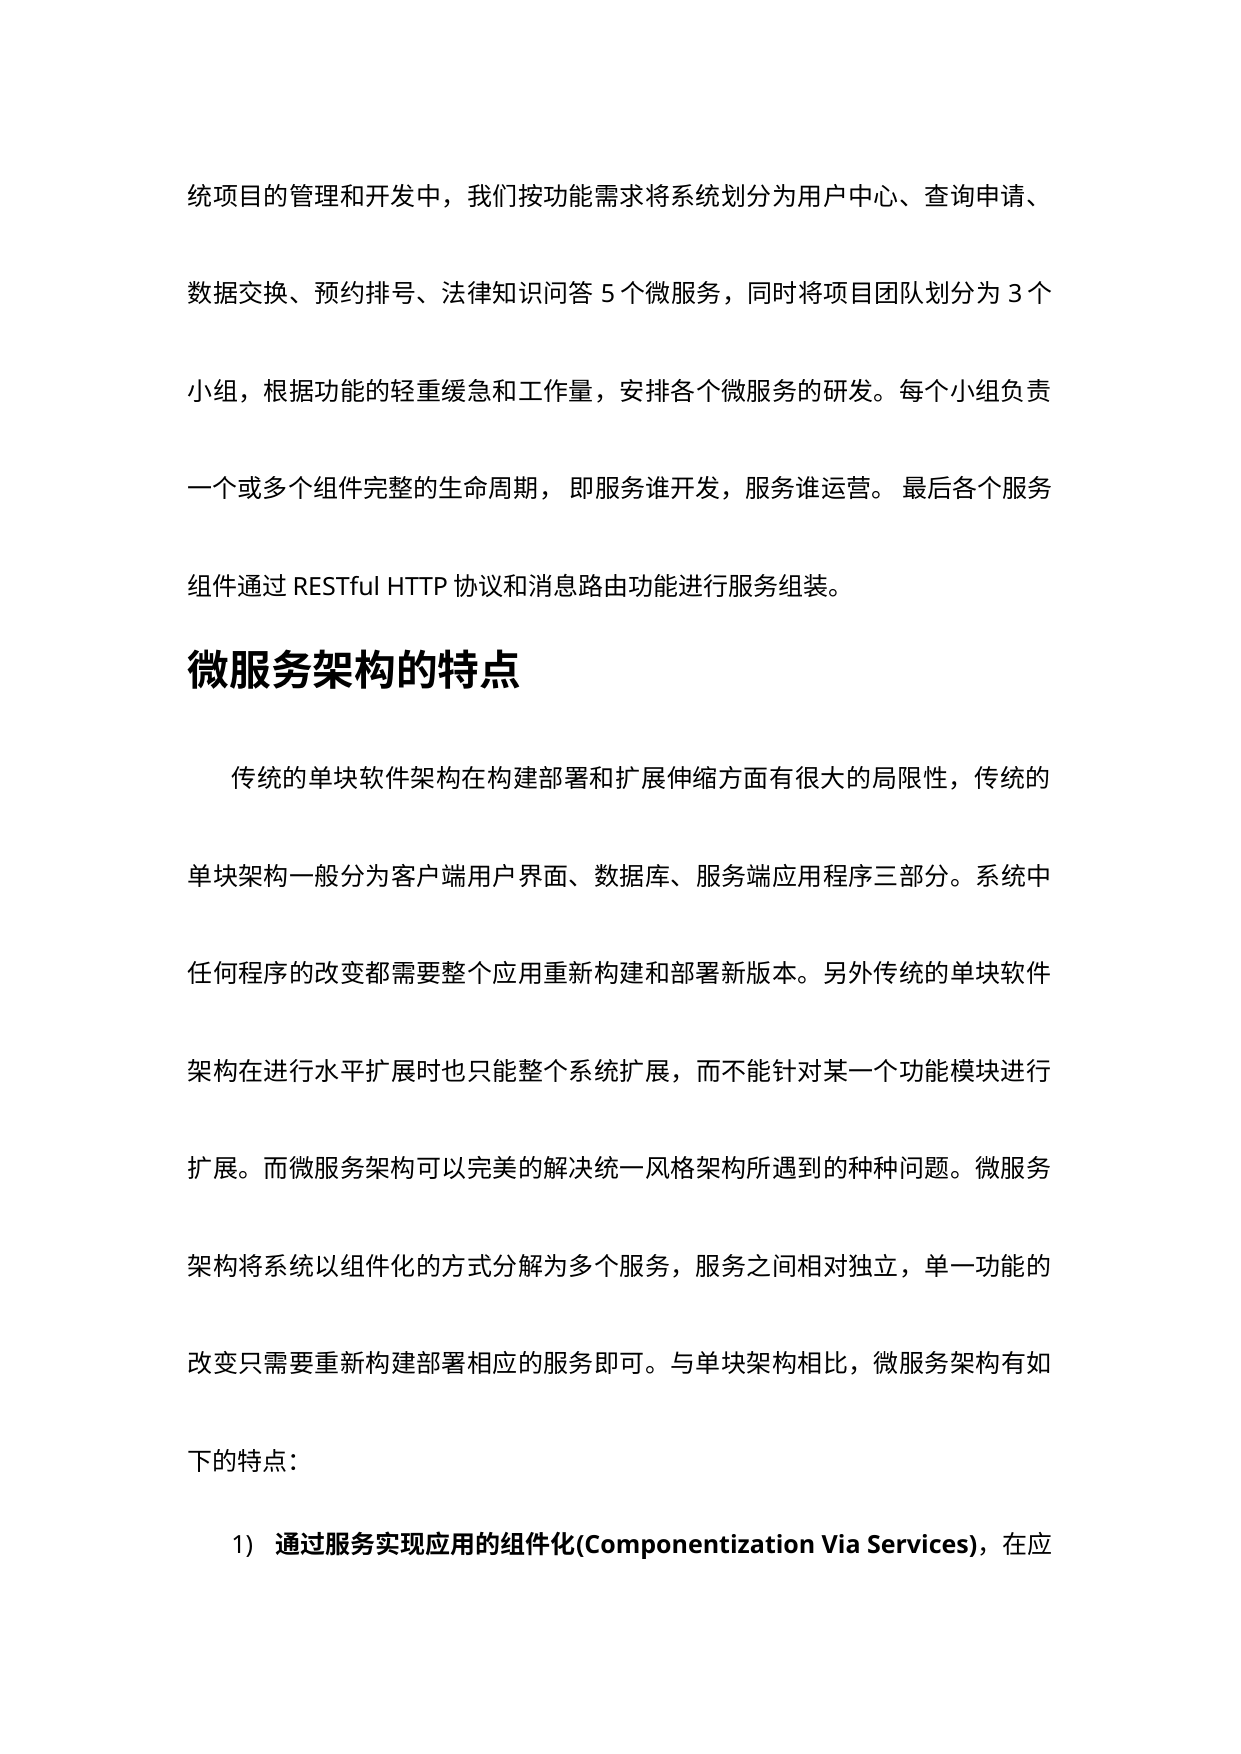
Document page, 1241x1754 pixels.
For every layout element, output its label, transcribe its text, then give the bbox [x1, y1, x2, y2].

subtitle 微服务架构的特点 [187, 635, 1053, 700]
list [231, 1510, 1053, 1575]
text 传统的单块软件架构在构建部署和扩展伸缩方面有很大的局限性，传统的单块架构一般分为客户端用户界面、数据库、服务端应用程序三部分。系统中任何程序的改变都需要整个应用重新构建和部署新版本。另外传统的单块软件架构在进行水平扩展时也只能整个系统扩展，而不能针对某一个功能模块进行扩展。而微服务架构可以完美的解决统一风格架构所遇到的种种问题。微服务架构将系统以组件化的方式分解为多个服务，服务之间相对独立，单一功能的改变只需要重新构建部署相应的服务即可。与单块架构相比，微服务架构有如下的特点： [187, 744, 1053, 1492]
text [187, 162, 1053, 617]
